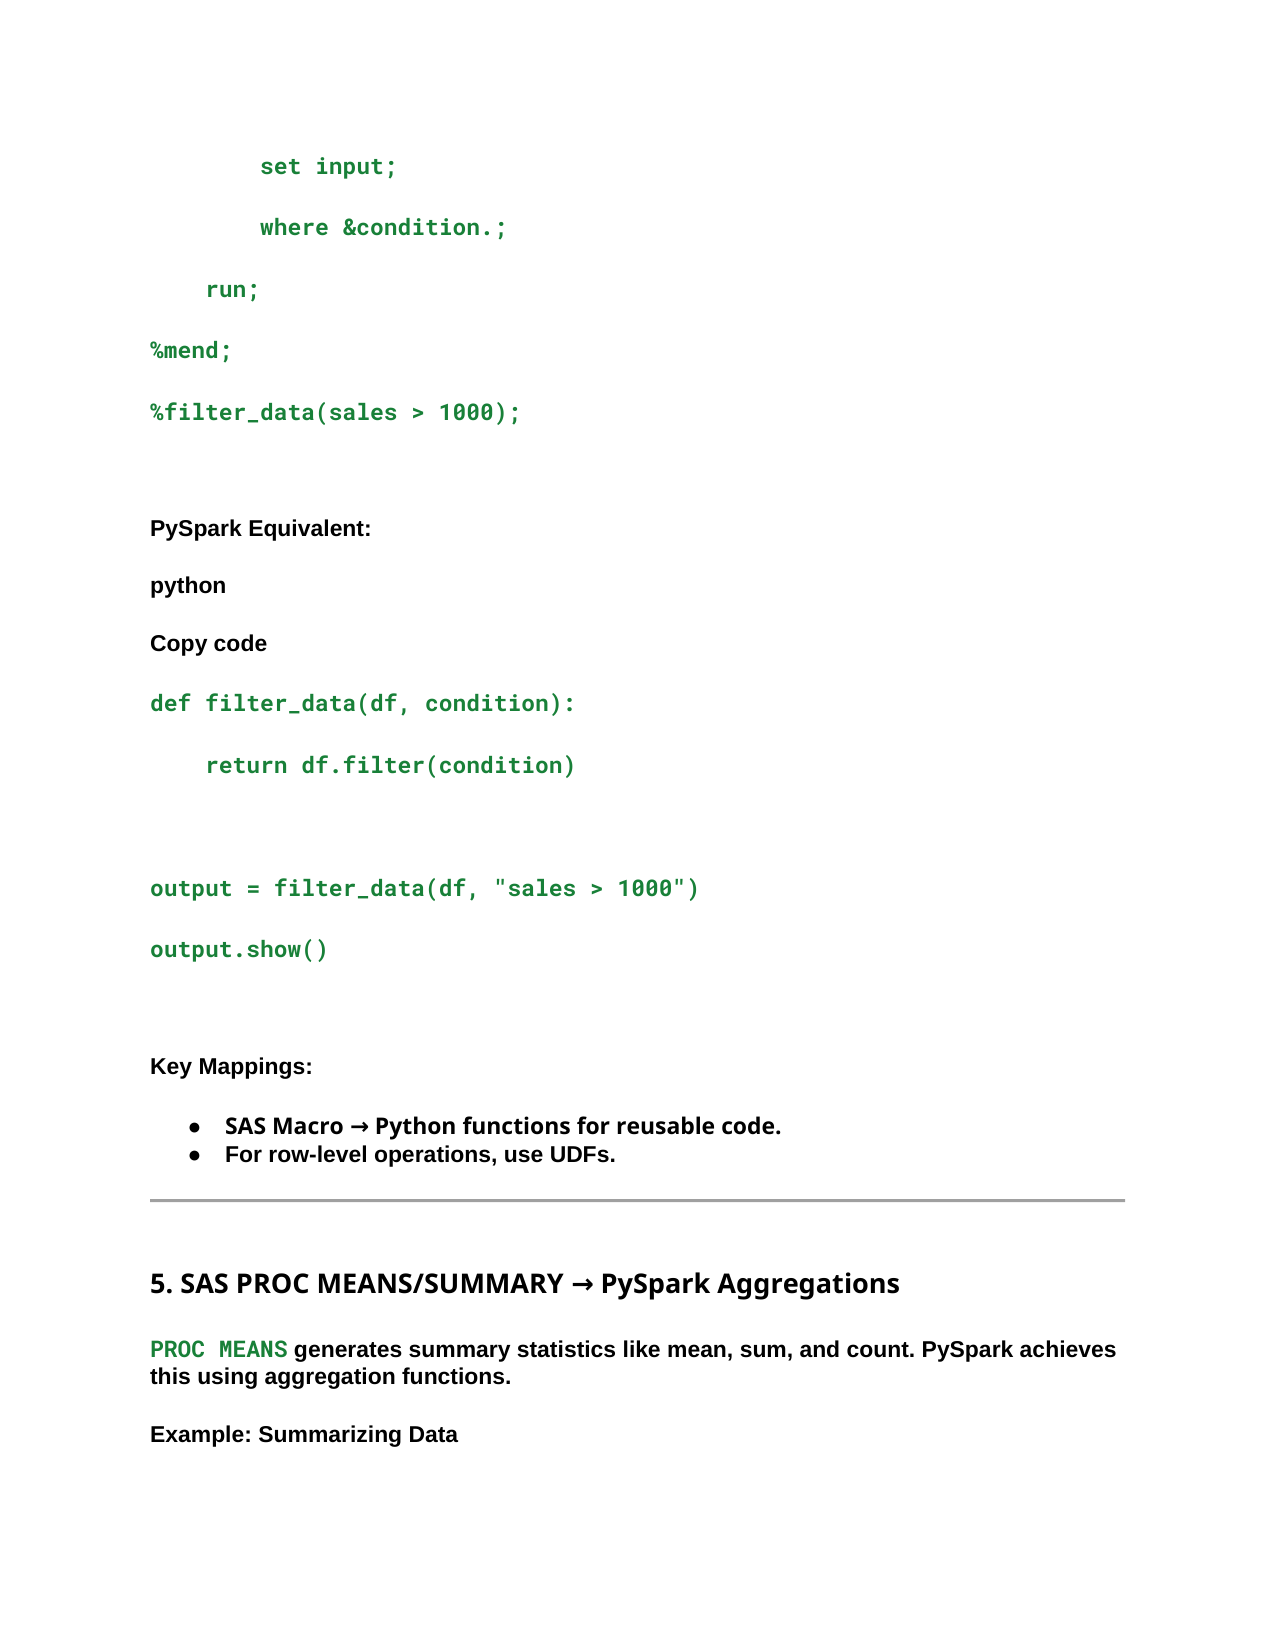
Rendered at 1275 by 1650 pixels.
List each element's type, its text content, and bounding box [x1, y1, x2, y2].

text run; [150, 273, 1125, 303]
list SAS Macro → Python functions for reusable code. [187, 1110, 1125, 1141]
text where &condition.; [150, 211, 1125, 242]
text set input; [150, 150, 1125, 180]
list For row-level operations, use UDFs. [187, 1141, 1125, 1168]
text PROC MEANS generates summary statistics like mean, sum, and count. PySpark achieves this using aggregation functions. [150, 1333, 1125, 1389]
text Copy code [150, 630, 1125, 656]
text PySpark Equivalent: [150, 515, 1125, 541]
text return df.filter(condition) [150, 749, 1125, 779]
subtitle 5. SAS PROC MEANS/SUMMARY → PySpark Aggregations [150, 1265, 1125, 1302]
text def filter_data(df, condition): [150, 688, 1125, 718]
text python [150, 572, 1125, 599]
subtitle Example: Summarizing Data [150, 1421, 1125, 1447]
text output.show() [150, 933, 1125, 964]
text %filter_data(sales > 1000); [150, 396, 1125, 426]
text output = filter_data(df, "sales > 1000") [150, 872, 1125, 902]
text %mend; [150, 334, 1125, 364]
text Key Mappings: [150, 1053, 1125, 1079]
